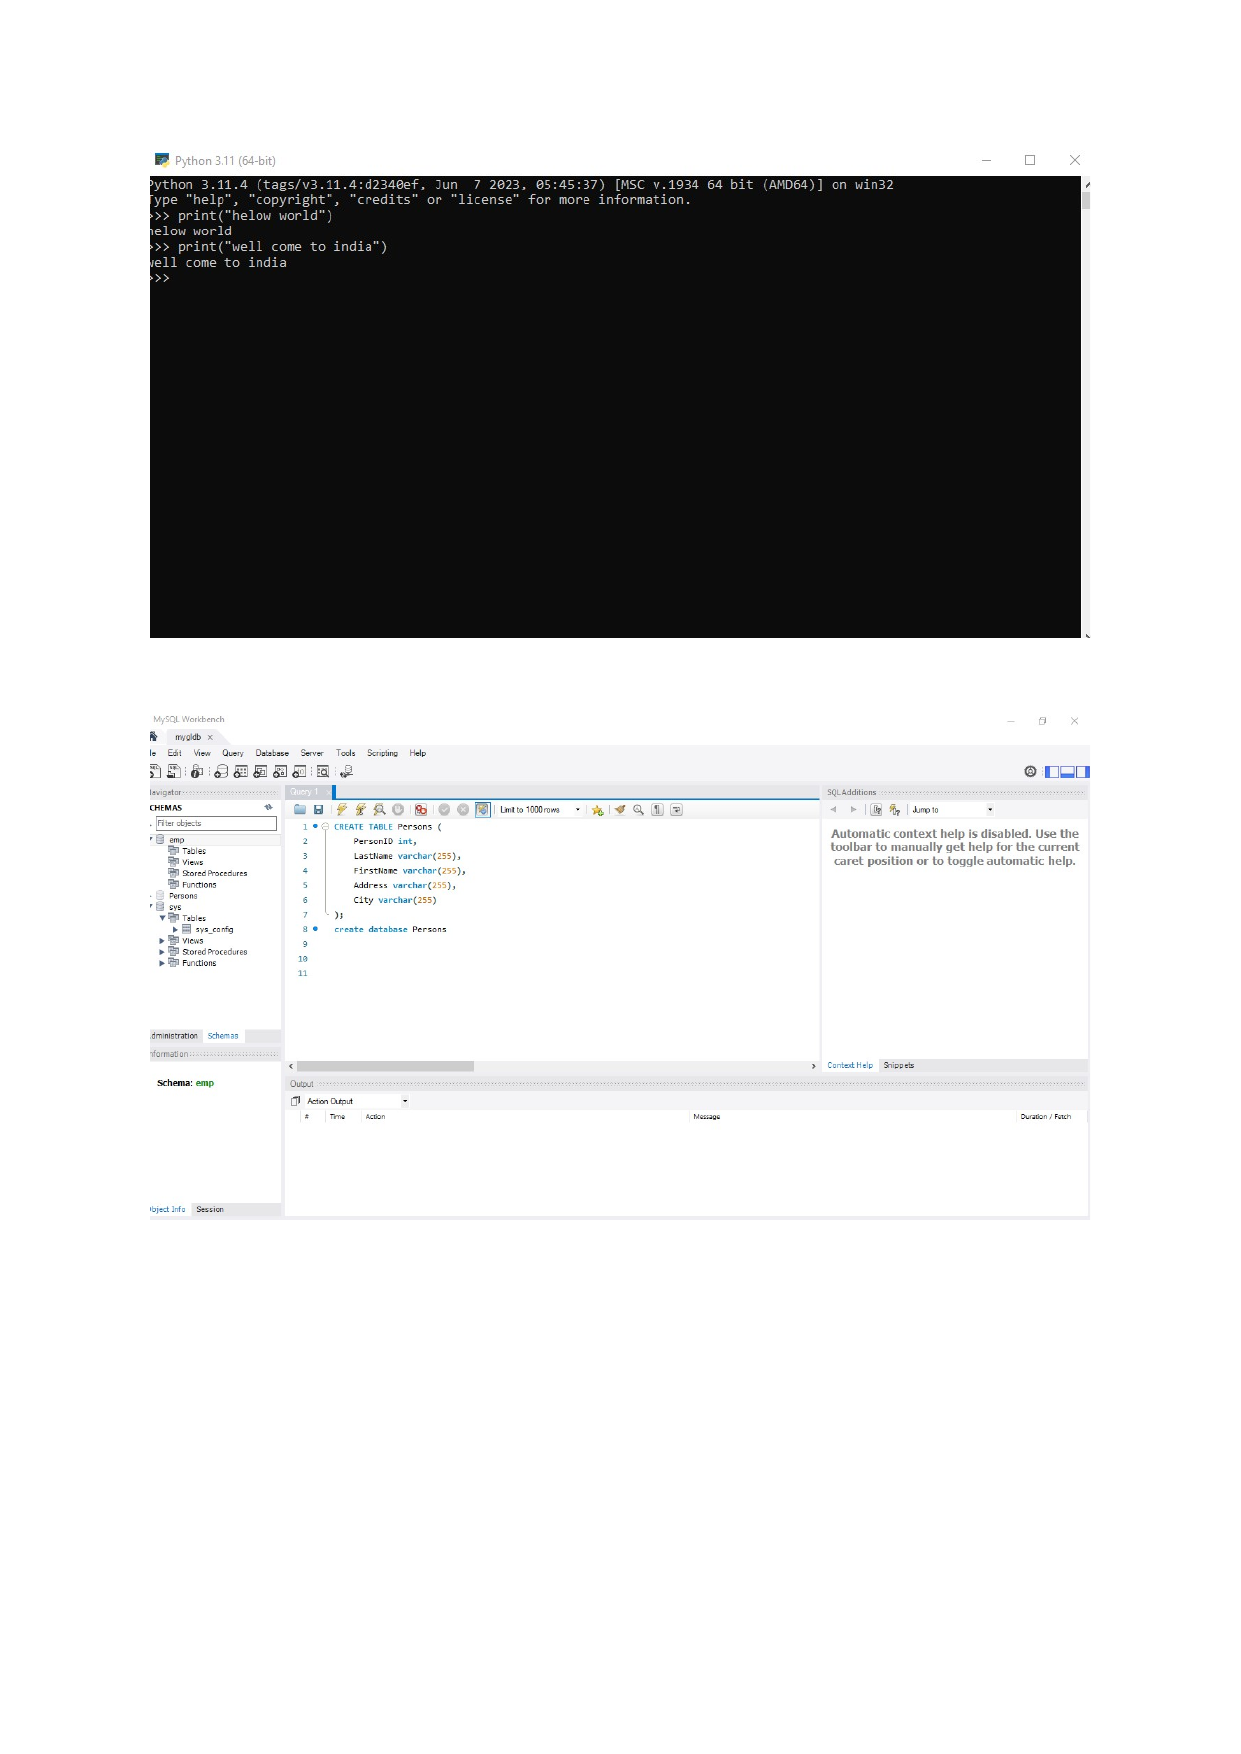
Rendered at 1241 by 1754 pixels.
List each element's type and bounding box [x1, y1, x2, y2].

picture [150, 715, 1091, 1220]
picture [150, 150, 1091, 638]
